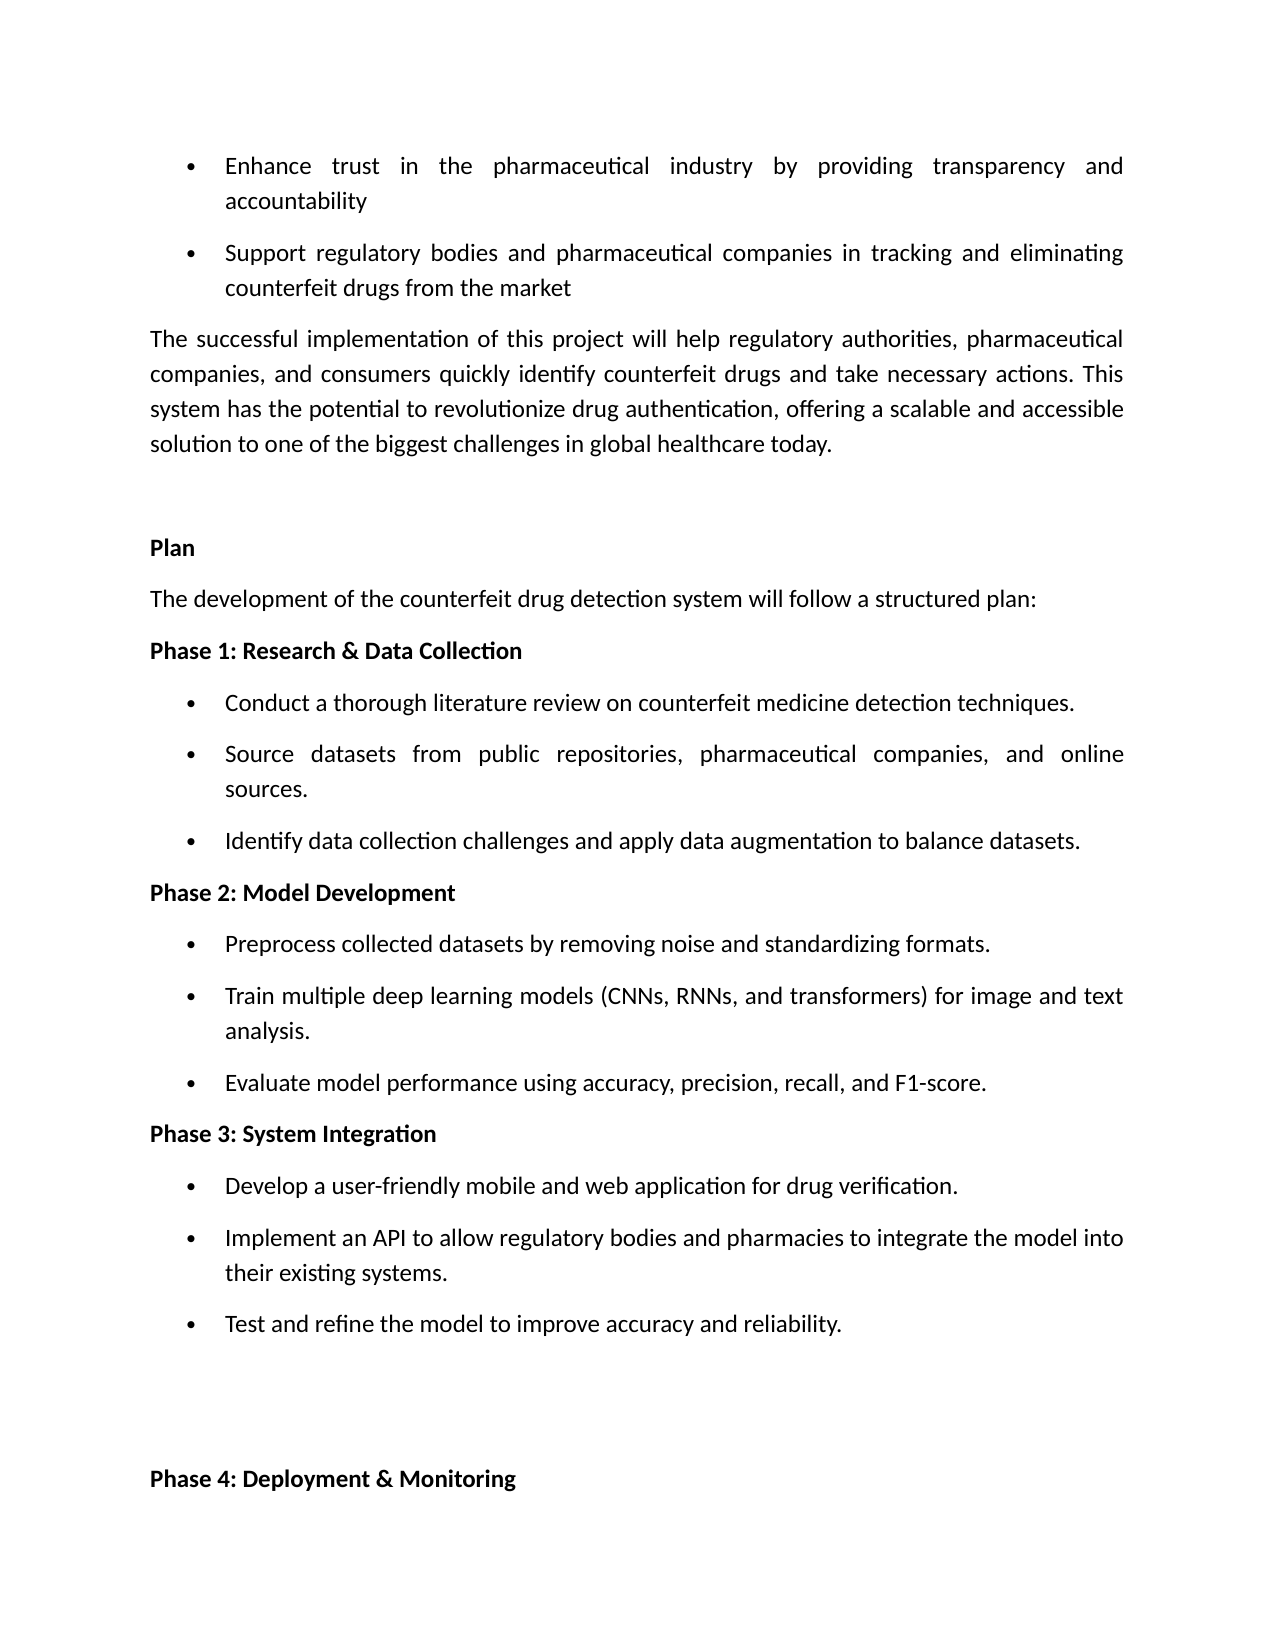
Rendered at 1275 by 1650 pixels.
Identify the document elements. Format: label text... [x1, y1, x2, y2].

list Enhance trust in the pharmaceutical industry by providing transparency and accountability [187, 150, 1125, 216]
list Source datasets from public repositories, pharmaceutical companies, and online sources. [187, 738, 1125, 804]
text Plan [150, 532, 1125, 562]
list Develop a user-friendly mobile and web application for drug verification. [187, 1170, 1125, 1201]
list Support regulatory bodies and pharmaceutical companies in tracking and eliminating counterfeit drugs from the market [187, 237, 1125, 302]
list Identify data collection challenges and apply data augmentation to balance datasets. [187, 825, 1125, 856]
list Implement an API to allow regulatory bodies and pharmacies to integrate the model into their existing systems. [187, 1222, 1125, 1287]
text Phase 1: Research & Data Collection [150, 635, 1125, 666]
list Train multiple deep learning models (CNNs, RNNs, and transformers) for image and text analysis. [187, 980, 1125, 1046]
list Preprocess collected datasets by removing noise and standardizing formats. [187, 928, 1125, 959]
text Phase 2: Model Development [150, 877, 1125, 907]
text Phase 4: Deployment & Monitoring [150, 1463, 1125, 1494]
list Test and refine the model to improve accuracy and reliability. [187, 1308, 1125, 1339]
text The successful implementation of this project will help regulatory authorities, pharmaceutical companies, and consumers quickly identify counterfeit drugs and take necessary actions. This system has the potential to revolutionize drug authentication, offering a scalable and accessible solution to one of the biggest challenges in global healthcare today. [150, 323, 1125, 459]
list Conduct a thorough literature review on counterfeit medicine detection techniques. [187, 687, 1125, 717]
text Phase 3: System Integration [150, 1118, 1125, 1149]
list Evaluate model performance using accuracy, precision, recall, and F1-score. [187, 1067, 1125, 1097]
text The development of the counterfeit drug detection system will follow a structured plan: [150, 583, 1125, 614]
